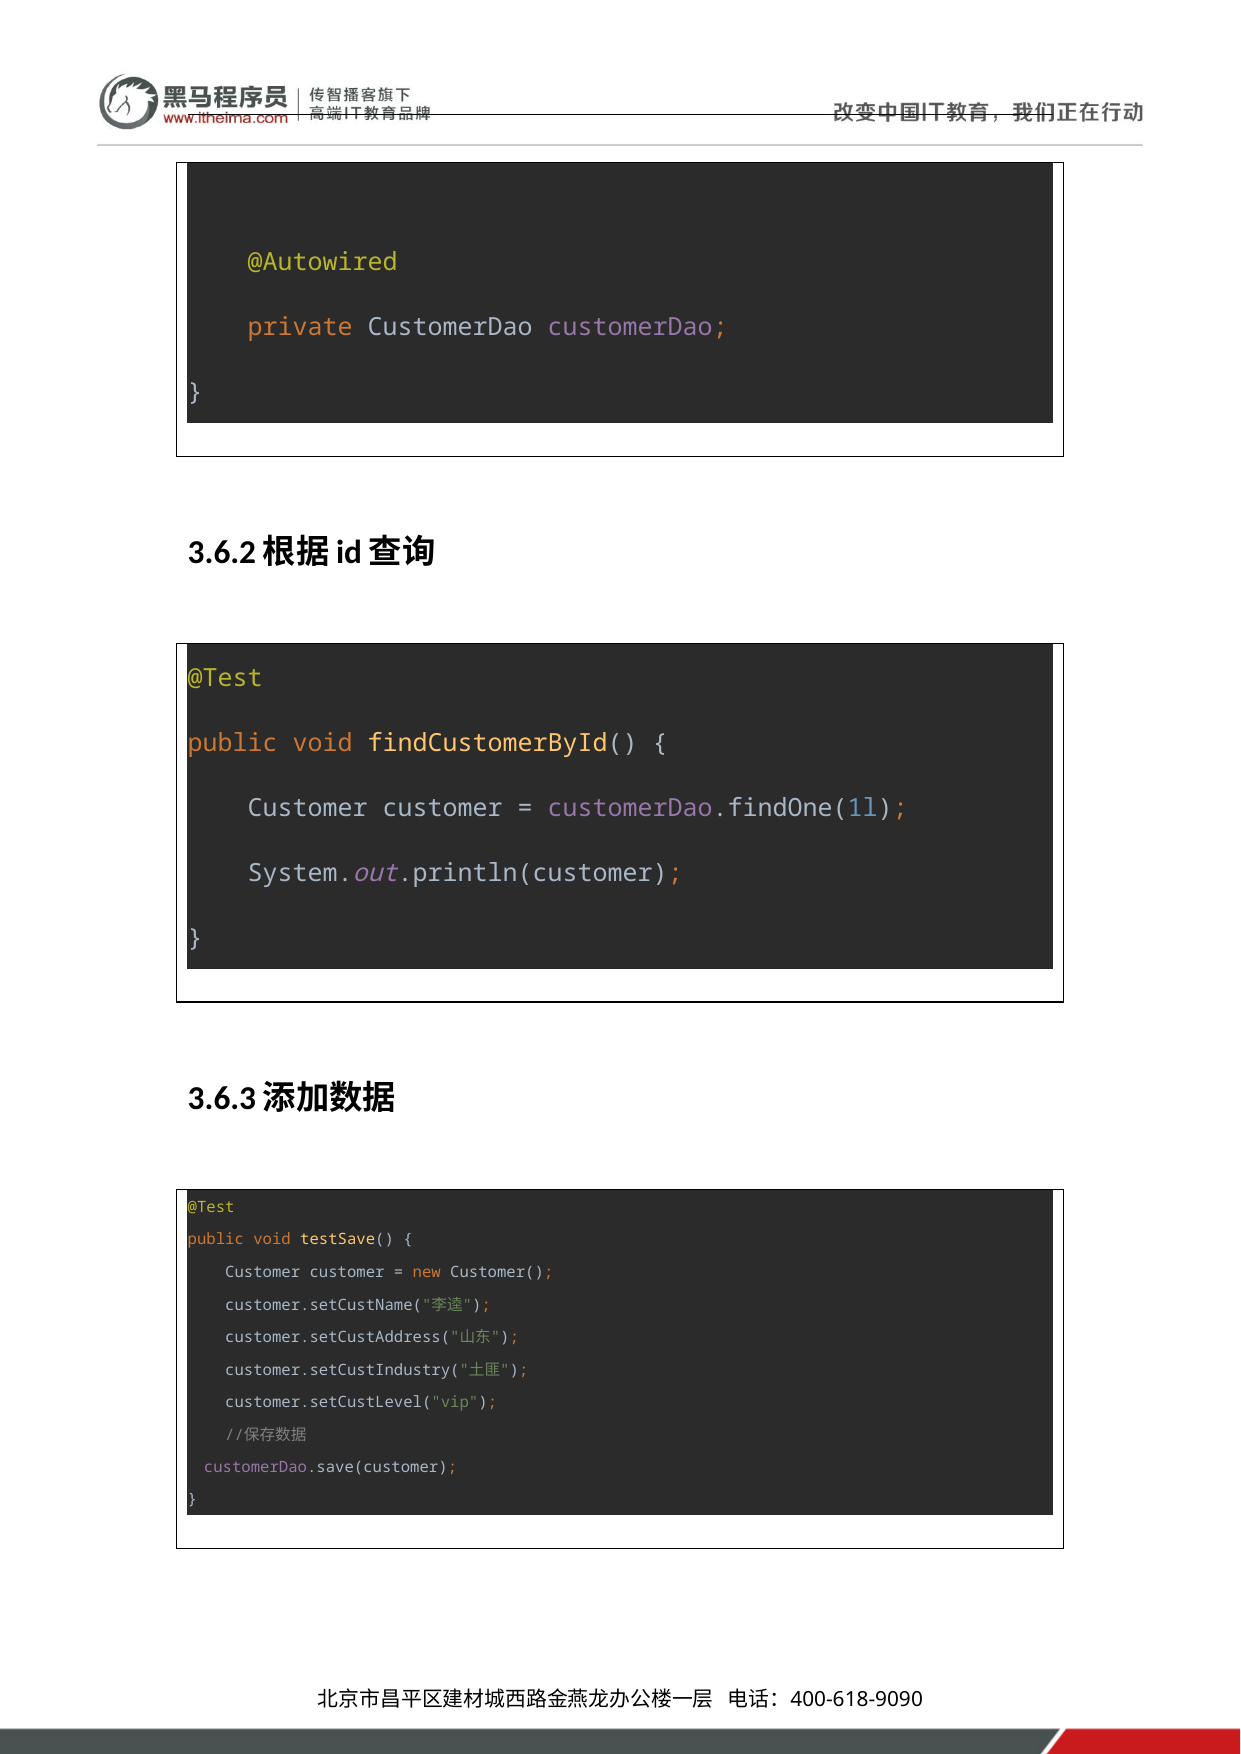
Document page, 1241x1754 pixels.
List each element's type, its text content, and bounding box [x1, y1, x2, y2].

subtitle 根据id查询 [187, 516, 1053, 581]
subtitle 添加数据 [187, 1062, 1053, 1127]
picture [0, 3, 1241, 153]
picture [0, 1669, 1241, 1754]
table_header @Test public void findCustomerById() { Customer customer = customerDao.findOne(1l); System.out.println(customer); } [177, 644, 1063, 1001]
table_header @Test public void testSave() { Customer customer = new Customer(); customer.setCustName("李逵"); customer.setCustAddress("山东"); customer.setCustIndustry("土匪"); customer.setCustLevel("vip"); //保存数据 customerDao.save(customer); } [177, 1190, 1063, 1547]
